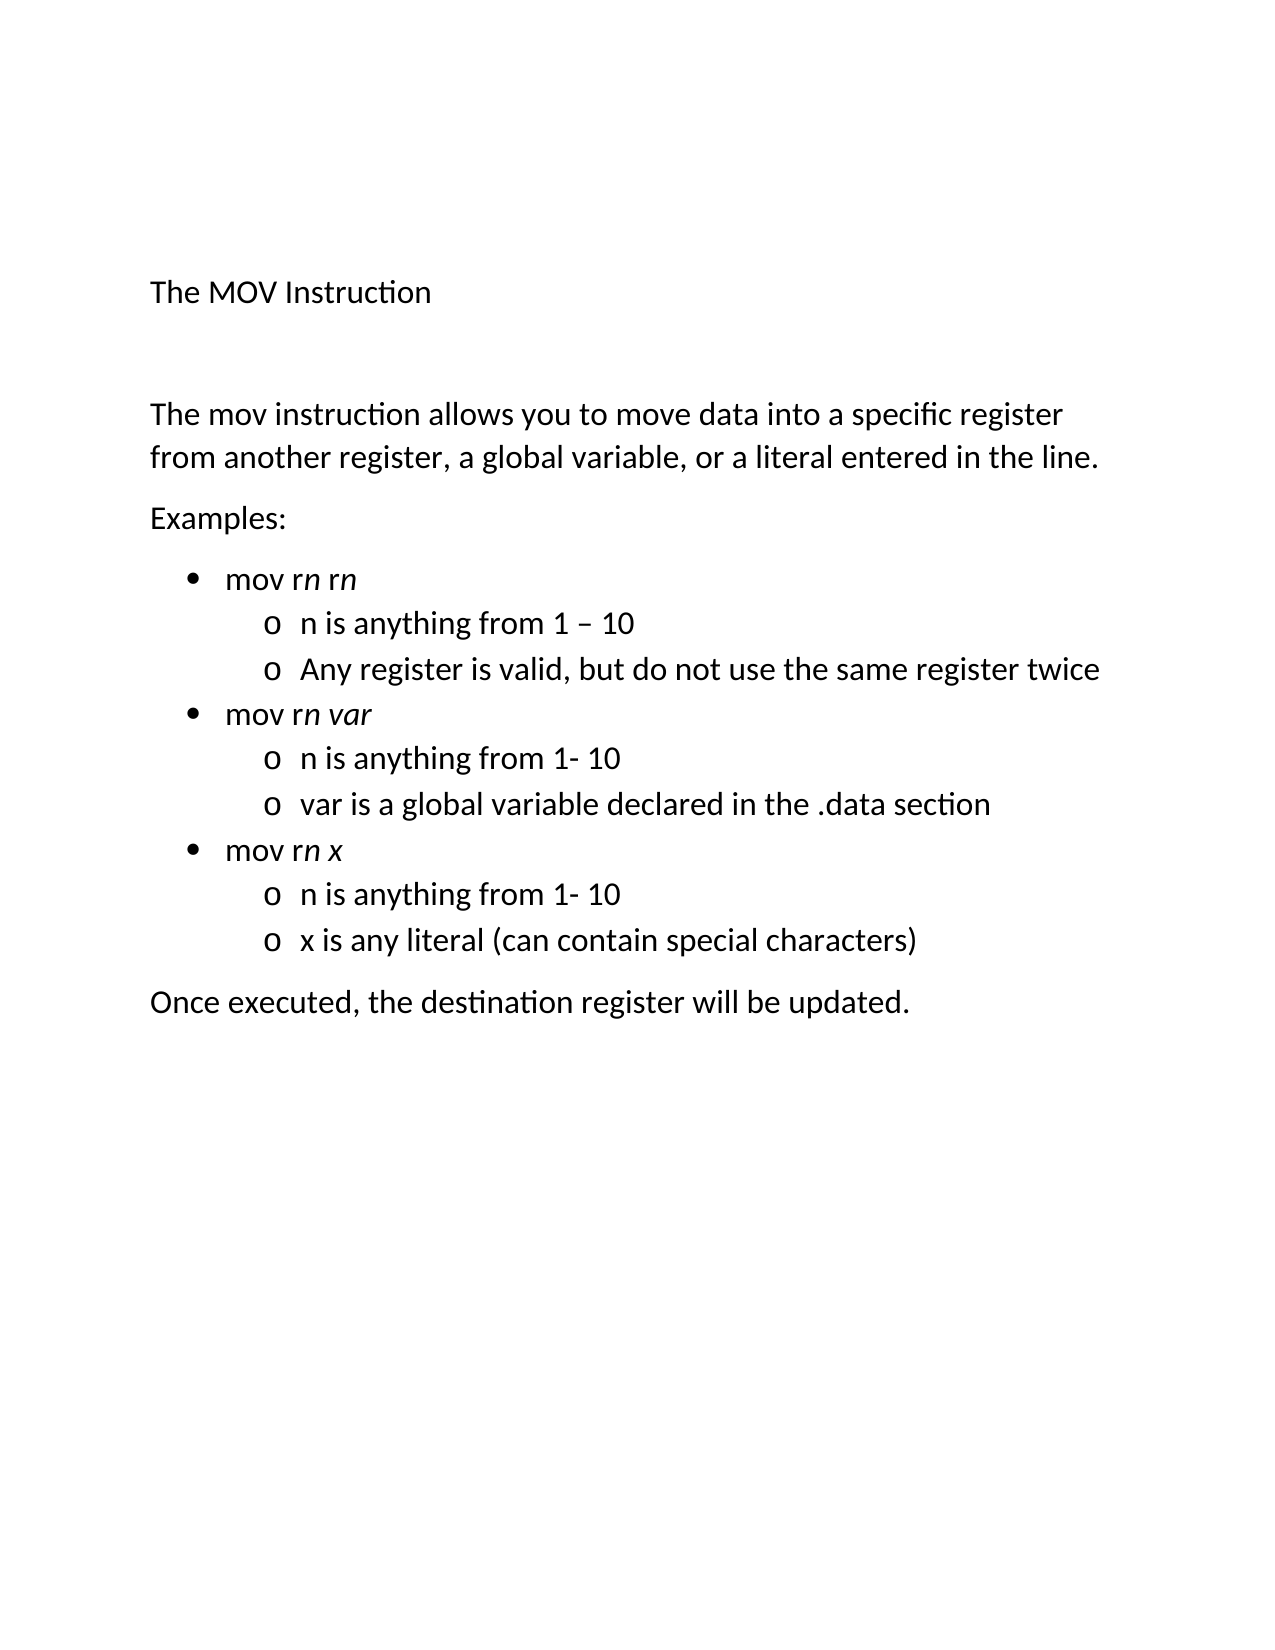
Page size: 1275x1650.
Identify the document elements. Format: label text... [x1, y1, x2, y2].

text Examples: [150, 497, 1125, 538]
list var is a global variable declared in the .data section [262, 783, 1125, 826]
list x is any literal (can contain special characters) [262, 919, 1125, 961]
text Once executed, the destination register will be updated. [150, 981, 1125, 1022]
list n is anything from 1- 10 [262, 873, 1125, 915]
list mov rn var [187, 693, 1125, 734]
list n is anything from 1- 10 [262, 737, 1125, 780]
list mov rn rn [187, 558, 1125, 598]
list Any register is valid, but do not use the same register twice [262, 647, 1125, 690]
list n is anything from 1 – 10 [262, 602, 1125, 644]
list mov rn x [187, 829, 1125, 870]
text The mov instruction allows you to move data into a specific register from another register, a global variable, or a literal entered in the line. [150, 392, 1125, 477]
text The MOV Instruction [150, 271, 1125, 312]
